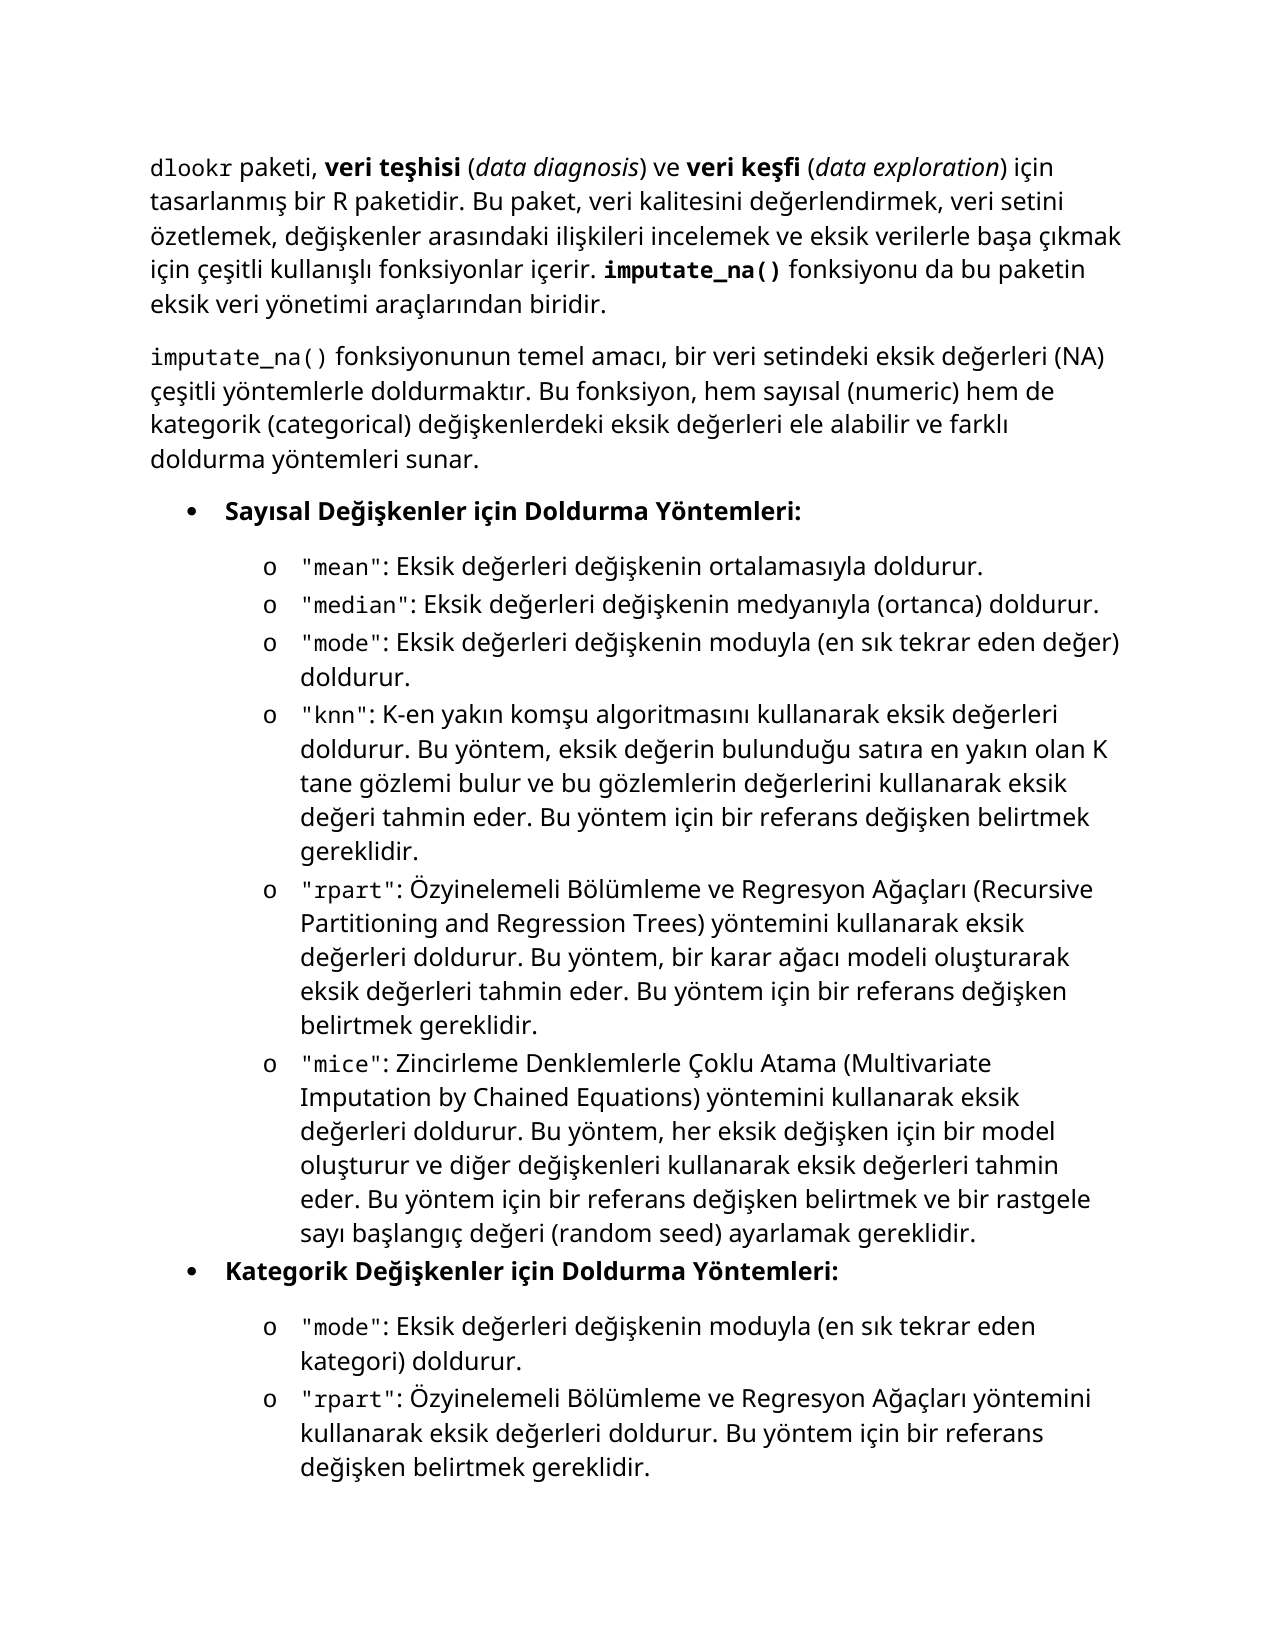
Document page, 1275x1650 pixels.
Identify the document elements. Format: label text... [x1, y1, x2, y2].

list "mode": Eksik değerleri değişkenin moduyla (en sık tekrar eden değer) doldurur. [262, 625, 1125, 693]
text imputate_na() fonksiyonunun temel amacı, bir veri setindeki eksik değerleri (NA) çeşitli yöntemlerle doldurmaktır. Bu fonksiyon, hem sayısal (numeric) hem de kategorik (categorical) değişkenlerdeki eksik değerleri ele alabilir ve farklı doldurma yöntemleri sunar. [150, 339, 1125, 475]
list Sayısal Değişkenler için Doldurma Yöntemleri: [187, 494, 1125, 528]
list "rpart": Özyinelemeli Bölümleme ve Regresyon Ağaçları (Recursive Partitioning and Regression Trees) yöntemini kullanarak eksik değerleri doldurur. Bu yöntem, bir karar ağacı modeli oluşturarak eksik değerleri tahmin eder. Bu yöntem için bir referans değişken belirtmek gereklidir. [262, 871, 1125, 1042]
list "knn": K-en yakın komşu algoritmasını kullanarak eksik değerleri doldurur. Bu yöntem, eksik değerin bulunduğu satıra en yakın olan K tane gözlemi bulur ve bu gözlemlerin değerlerini kullanarak eksik değeri tahmin eder. Bu yöntem için bir referans değişken belirtmek gereklidir. [262, 697, 1125, 868]
text dlookr paketi, veri teşhisi (data diagnosis) ve veri keşfi (data exploration) için tasarlanmış bir R paketidir. Bu paket, veri kalitesini değerlendirmek, veri setini özetlemek, değişkenler arasındaki ilişkileri incelemek ve eksik verilerle başa çıkmak için çeşitli kullanışlı fonksiyonlar içerir. imputate_na() fonksiyonu da bu paketin eksik veri yönetimi araçlarından biridir. [150, 150, 1125, 320]
list Kategorik Değişkenler için Doldurma Yöntemleri: [187, 1254, 1125, 1288]
list "mode": Eksik değerleri değişkenin moduyla (en sık tekrar eden kategori) doldurur. [262, 1309, 1125, 1377]
list "rpart": Özyinelemeli Bölümleme ve Regresyon Ağaçları yöntemini kullanarak eksik değerleri doldurur. Bu yöntem için bir referans değişken belirtmek gereklidir. [262, 1381, 1125, 1483]
list "mice": Zincirleme Denklemlerle Çoklu Atama (Multivariate Imputation by Chained Equations) yöntemini kullanarak eksik değerleri doldurur. Bu yöntem, her eksik değişken için bir model oluşturur ve diğer değişkenleri kullanarak eksik değerleri tahmin eder. Bu yöntem için bir referans değişken belirtmek ve bir rastgele sayı başlangıç değeri (random seed) ayarlamak gereklidir. [262, 1046, 1125, 1250]
list "mean": Eksik değerleri değişkenin ortalamasıyla doldurur. [262, 549, 1125, 583]
list "median": Eksik değerleri değişkenin medyanıyla (ortanca) doldurur. [262, 587, 1125, 621]
